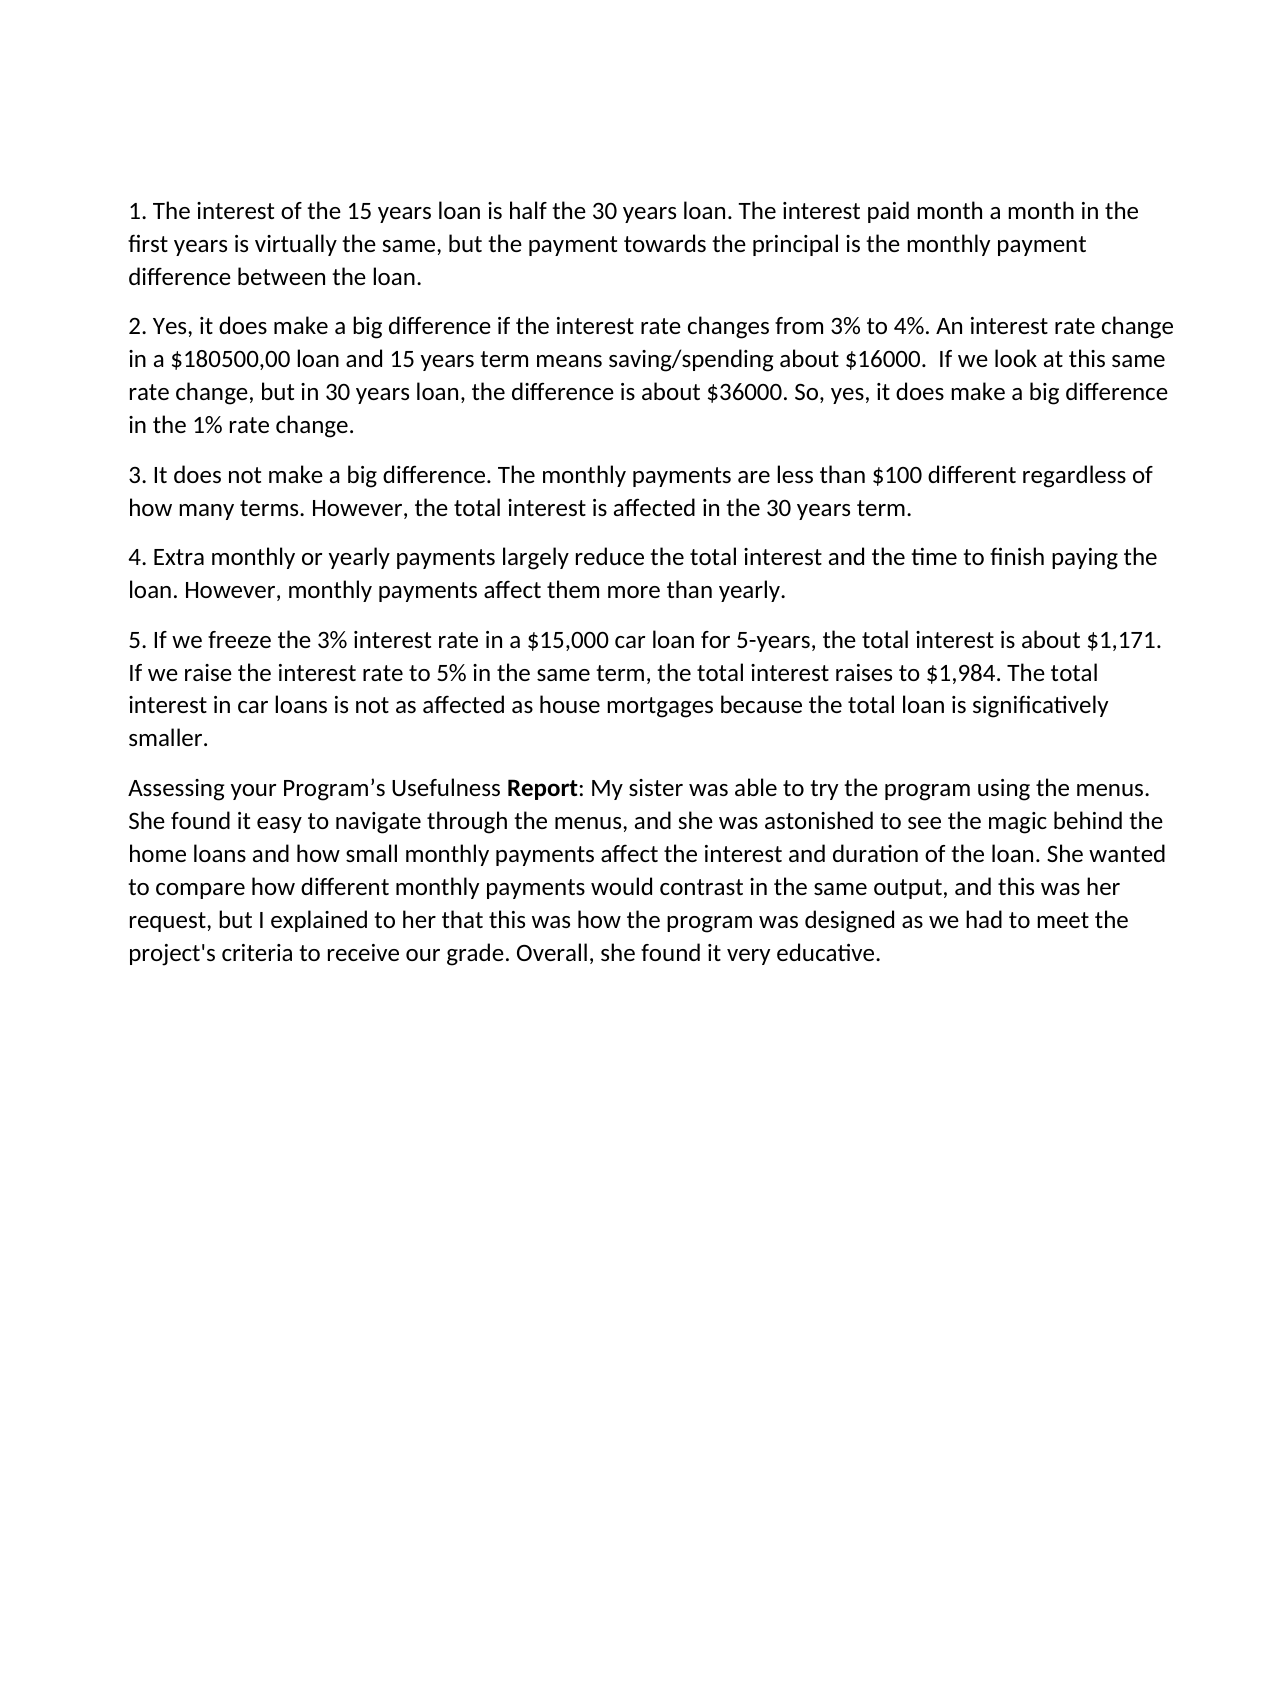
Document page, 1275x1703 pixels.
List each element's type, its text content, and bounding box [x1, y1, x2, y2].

text 5. If we freeze the 3% interest rate in a $15,000 car loan for 5-years, the total interest is about $1,171. If we raise the interest rate to 5% in the same term, the total interest raises to $1,984. The total interest in car loans is not as affected as house mortgages because the total loan is significatively smaller. [128, 624, 1179, 753]
text Assessing your Program’s Usefulness Report: My sister was able to try the program using the menus. She found it easy to navigate through the menus, and she was astonished to see the magic behind the home loans and how small monthly payments affect the interest and duration of the loan. She wanted to compare how different monthly payments would contrast in the same output, and this was her request, but I explained to her that this was how the program was designed as we had to meet the project's criteria to receive our grade. Overall, she found it very educative. [128, 772, 1179, 967]
text 4. Extra monthly or yearly payments largely reduce the total interest and the time to finish paying the loan. However, monthly payments affect them more than yearly. [128, 541, 1179, 605]
text 3. It does not make a big difference. The monthly payments are less than $100 different regardless of how many terms. However, the total interest is affected in the 30 years term. [128, 459, 1179, 522]
text 1. The interest of the 15 years loan is half the 30 years loan. The interest paid month a month in the first years is virtually the same, but the payment towards the principal is the monthly payment difference between the loan. [128, 195, 1179, 291]
text 2. Yes, it does make a big difference if the interest rate changes from 3% to 4%. An interest rate change in a $180500,00 loan and 15 years term means saving/spending about $16000. If we look at this same rate change, but in 30 years loan, the difference is about $36000. So, yes, it does make a big difference in the 1% rate change. [128, 310, 1179, 440]
